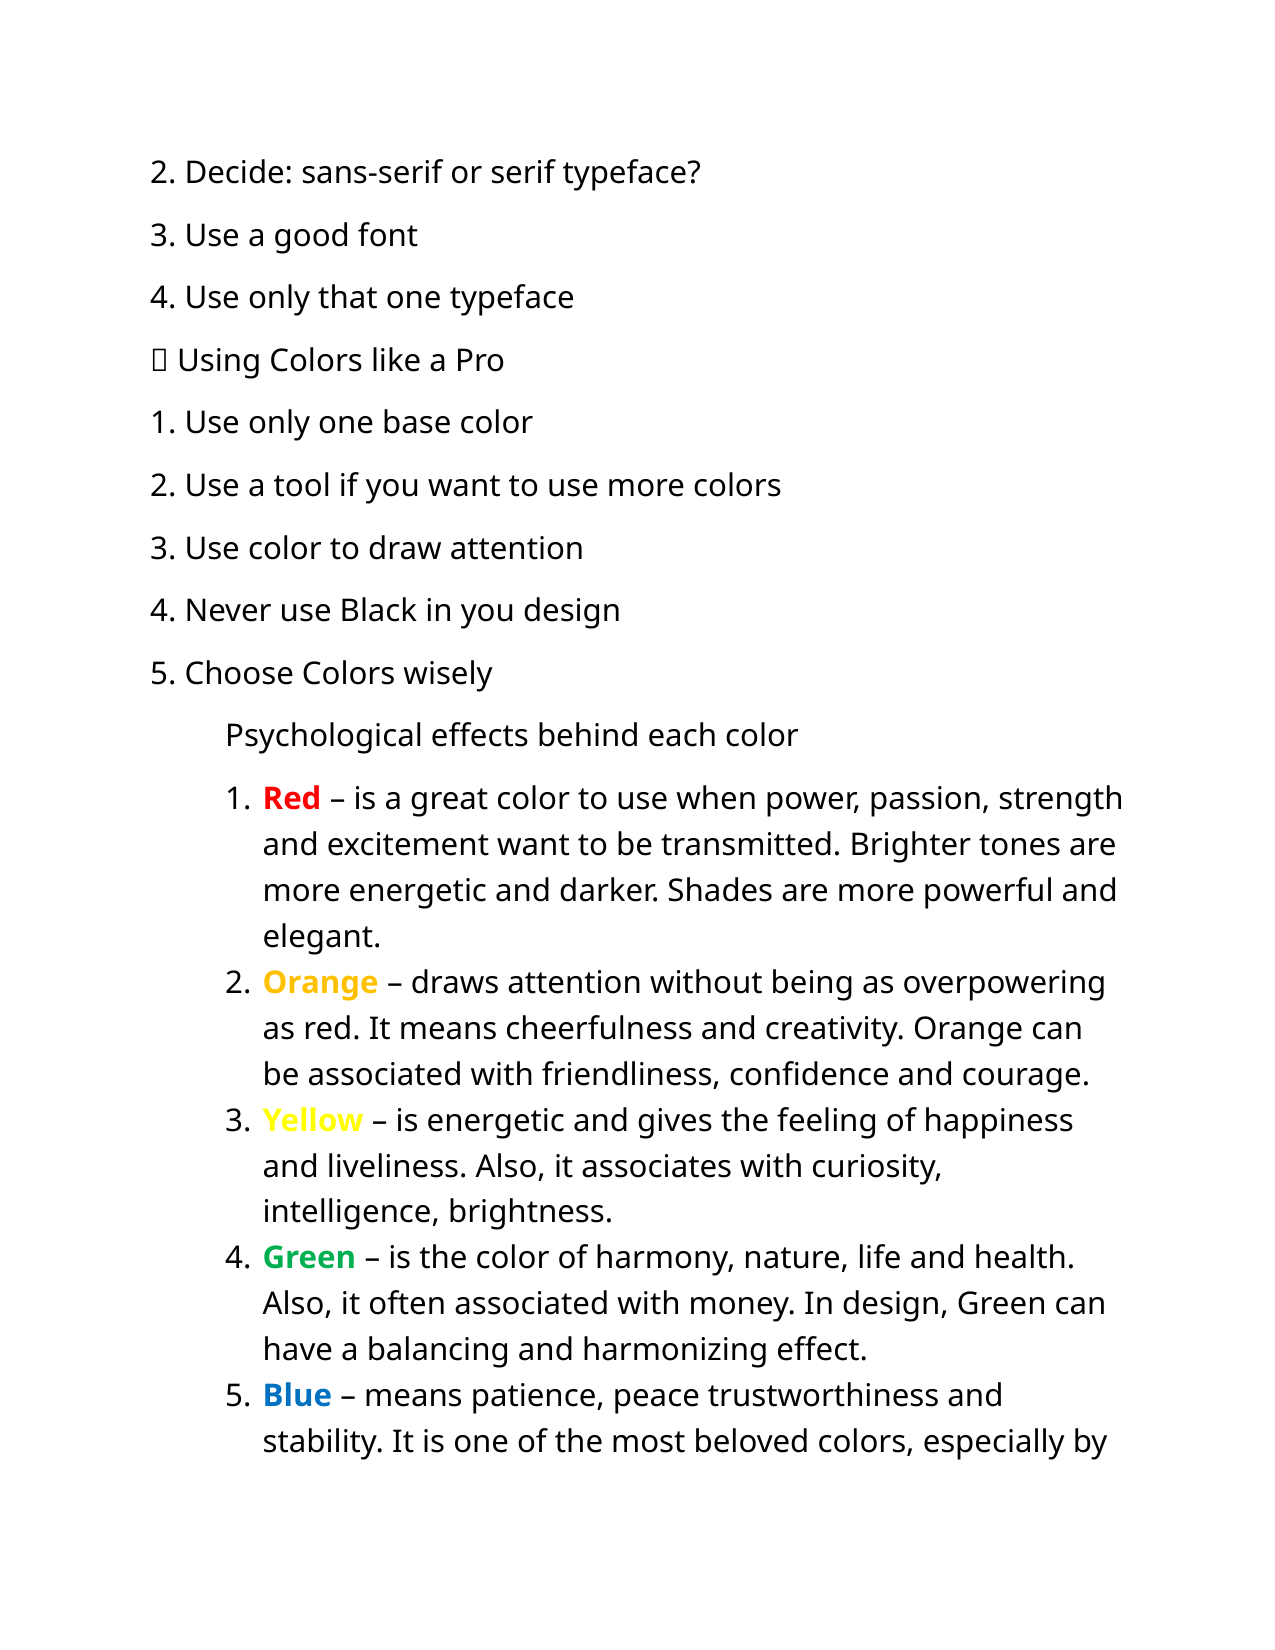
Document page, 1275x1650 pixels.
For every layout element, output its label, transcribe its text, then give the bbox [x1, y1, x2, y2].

text Using Colors like a Pro [150, 338, 1125, 380]
text 2. Use a tool if you want to use more colors [150, 463, 1125, 506]
text 5. Choose Colors wisely [150, 651, 1125, 693]
text 4. Never use Black in you design [150, 588, 1125, 631]
text Psychological effects behind each color [150, 713, 1125, 756]
list Red – is a great color to use when power, passion, strength and excitement want to be transmitted. Brighter tones are more energetic and darker. Shades are more powerful and elegant. [225, 776, 1125, 956]
text 1. Use only one base color [150, 400, 1125, 443]
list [225, 1373, 1125, 1462]
text 3. Use color to draw attention [150, 526, 1125, 568]
text 2. Decide: sans-serif or serif typeface? [150, 150, 1125, 193]
text 3. Use a good font [150, 213, 1125, 255]
list Green – is the color of harmony, nature, life and health. Also, it often associated with money. In design, Green can have a balancing and harmonizing effect. [225, 1235, 1125, 1370]
list Orange – draws attention without being as overpowering as red. It means cheerfulness and creativity. Orange can be associated with friendliness, confidence and courage. [225, 960, 1125, 1094]
list Yellow – is energetic and gives the feeling of happiness and liveliness. Also, it associates with curiosity, intelligence, brightness. [225, 1098, 1125, 1232]
text 4. Use only that one typeface [150, 275, 1125, 318]
